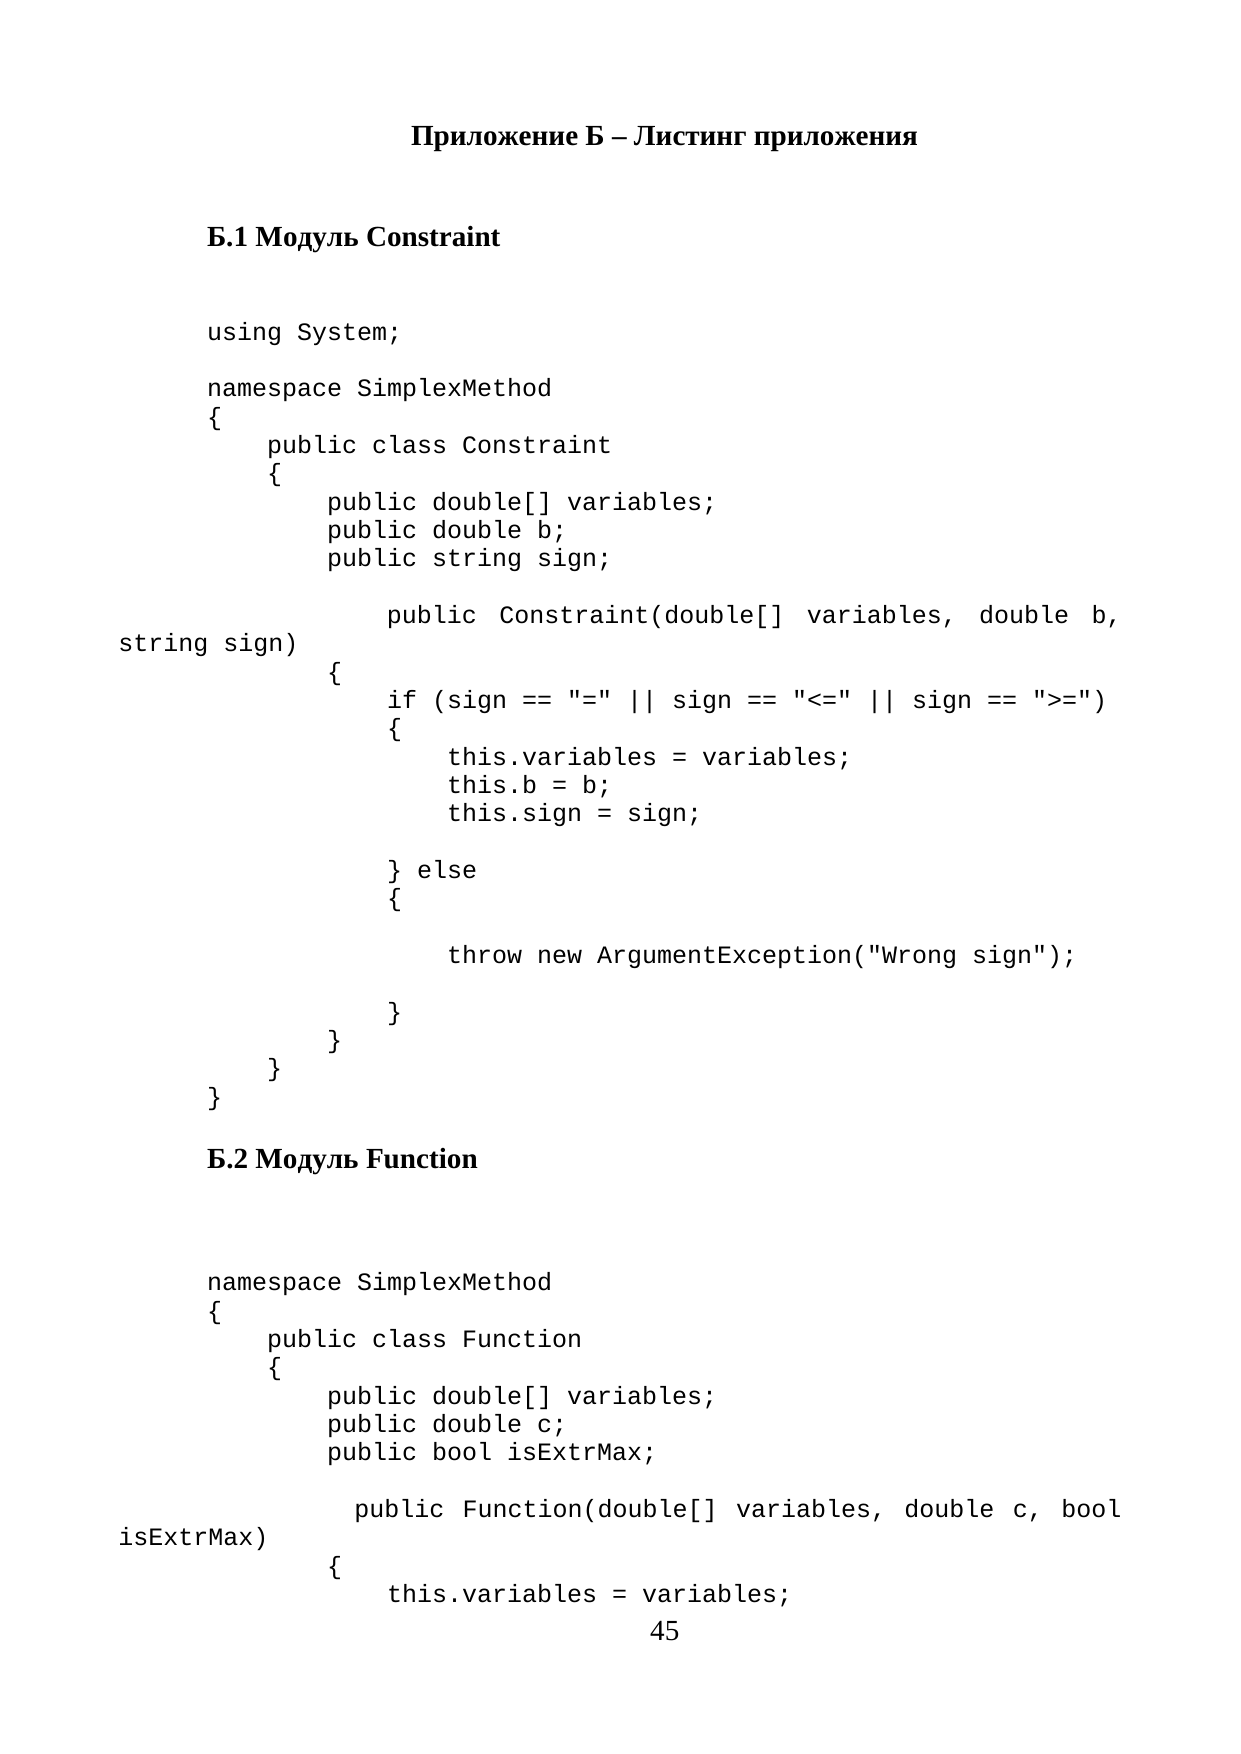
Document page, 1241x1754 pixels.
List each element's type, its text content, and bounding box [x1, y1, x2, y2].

text this.variables = variables; [118, 1582, 1122, 1610]
text public bool isExtrMax; [118, 1440, 1122, 1468]
text public double c; [118, 1412, 1122, 1440]
text } [118, 999, 1122, 1028]
text } [118, 1084, 1122, 1113]
text namespace SimplexMethod [118, 1270, 1122, 1298]
text public class Constraint [118, 433, 1122, 461]
text throw new ArgumentException("Wrong sign"); [118, 943, 1122, 971]
text public class Function [118, 1327, 1122, 1355]
text public double[] variables; [118, 489, 1122, 518]
text namespace SimplexMethod [118, 376, 1122, 404]
title Приложение Б – Листинг приложения [118, 118, 1122, 152]
text { [118, 659, 1122, 688]
text if (sign == "=" || sign == "<=" || sign == ">=") [118, 688, 1122, 716]
text using System; [118, 319, 1122, 348]
text this.b = b; [118, 773, 1122, 801]
subtitle Б.2 Модуль Function [118, 1141, 1122, 1174]
text this.variables = variables; [118, 744, 1122, 773]
text { [118, 404, 1122, 433]
text public double b; [118, 518, 1122, 546]
text { [118, 886, 1122, 914]
text } [118, 1056, 1122, 1084]
text { [118, 461, 1122, 489]
text { [118, 1298, 1122, 1327]
text public Function(double[] variables, double c, bool isExtrMax) [118, 1497, 1122, 1553]
subtitle Б.1 Модуль Constraint [118, 219, 1122, 252]
text public string sign; [118, 546, 1122, 574]
text { [118, 716, 1122, 744]
text { [118, 1553, 1122, 1582]
text public double[] variables; [118, 1383, 1122, 1412]
text this.sign = sign; [118, 801, 1122, 829]
text public Constraint(double[] variables, double b, string sign) [118, 603, 1122, 659]
text } else [118, 858, 1122, 886]
text { [118, 1355, 1122, 1383]
text } [118, 1028, 1122, 1056]
